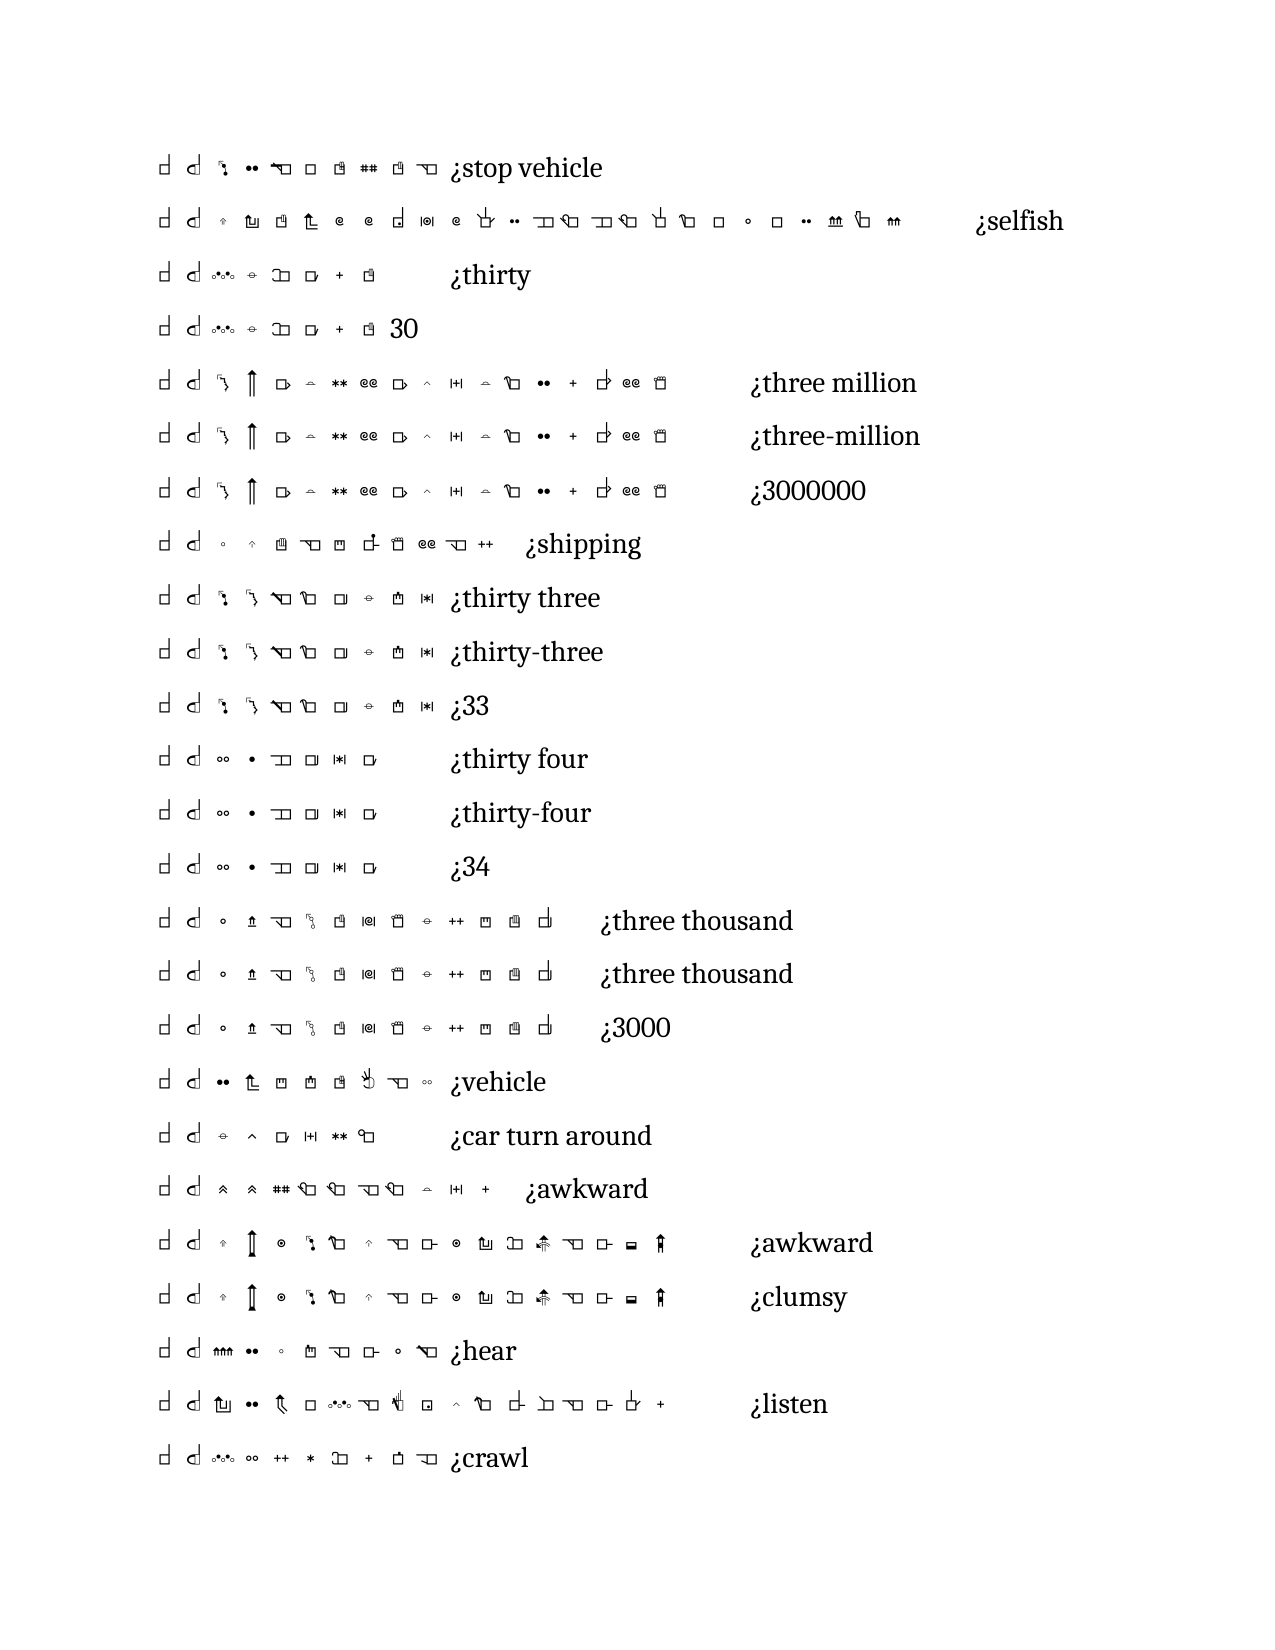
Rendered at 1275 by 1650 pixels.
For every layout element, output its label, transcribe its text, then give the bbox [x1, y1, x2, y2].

text 𝠀񀮃񂇸񆖡񈟁𝠃𝤜𝤩񆖡𝤀𝣴񈟁𝤁𝣣񂇸𝤂𝤒񀮃𝣱𝤉 ¿shipping [150, 527, 1125, 561]
text 𝠀񀽑񈗡񆷱𝠃𝤠𝤝񀽑𝤉𝤅񆷱𝣬𝤈񈗡𝣻𝣰 ¿crawl [150, 1440, 1125, 1475]
text 𝠀񀭡񆿅񃁒񂇹񆇡񆇡񈗡𝠃𝤣𝤭񆇡𝣹𝤔񂇹𝤆𝤒񆇡𝣹𝤢񃁒𝤊𝤔񈗡𝣪𝤘񀭡𝤈𝣠񆿅𝤒𝤂 ¿3000000 [150, 473, 1125, 507]
text 𝠀񀮃񉍡𝠃𝤕𝤡񀮃𝣷𝤊񉍡𝤆𝣫 ¿car turn around [150, 1118, 1125, 1152]
text 𝠀񀭡񁦡𝠃𝤝𝤖񀭡𝣯𝣸񁦡𝤇𝣷 ¿thirty-four [150, 795, 1125, 830]
text 𝠀񀭡񆿅񆇡񃁒񂇹𝠃𝤛𝤮񆇡𝣱𝤟񂇹𝣾𝤓񃁒𝤂𝤕񆿅𝤉𝤁񀭡𝤀𝣟 ¿three thousand [150, 957, 1125, 991]
text 𝠀񀭡񆿅񆇡񃁒񂇹𝠃𝤛𝤮񆇡𝣱𝤟񂇹𝣾𝤓񃁒𝤂𝤕񆿅𝤉𝤁񀭡𝤀𝣟 ¿three thousand [150, 903, 1125, 937]
text 𝠀񀮂񂇷񆇡𝠃𝤚𝤘񆇡𝣳𝤃񂇷𝣿𝤌񀮂𝣾𝣴 ¿stop vehicle [150, 150, 1125, 184]
text 𝠀񀮘񀮠񇉡񇉵񋸥񌒁񎎡𝠃𝤨𝥠񀮘𝤎𝤚񀮠𝣨𝤩񌒁𝣴𝣵񇉡𝤎𝥂񇉵𝣬𝥋񎎡𝣴𝣵񋸥𝤄𝥚 ¿awkward [150, 1225, 1125, 1260]
text 𝠀񀭡񀽱𝠃𝤠𝤕񀭡𝣭𝣷񀽱𝤈𝣾 ¿thirty [150, 257, 1125, 292]
text 𝠀񀮑񇆥񈙇𝠃𝤚𝤣񀮑𝣲𝣪񇆥𝣸𝤕񈙇𝣼𝤇 ¿33 [150, 688, 1125, 722]
text 𝠀񀭡񆿅񃁒񂇹񆇡񆇡񈗡𝠃𝤣𝤭񆇡𝣹𝤔񂇹𝤆𝤒񆇡𝣹𝤢񃁒𝤊𝤔񈗡𝣪𝤘񀭡𝤈𝣠񆿅𝤒𝤂 ¿three-million [150, 419, 1125, 453]
text 𝠀񀴁񀴉񆤁񆤁񆇡񆇡񌶁𝠃𝥃𝤘񆇡𝤹𝤃񀴁𝤠𝣴񀴉𝣘𝣺񆤁𝤢𝣨񆤁𝣜𝣮񌶁𝣴𝣵񆇡𝣉𝤈 ¿listen [150, 1387, 1125, 1421]
text 𝠀񀱱񆤁񍈑𝠃𝤴𝤘񀱱𝤜𝣽񍈑𝣱𝣵񆤁𝤛𝣲 ¿hear [150, 1333, 1125, 1367]
text 𝠀񀮑񇆥񈙇𝠃𝤚𝤣񀮑𝣲𝣪񇆥𝣸𝤕񈙇𝣼𝤇 ¿thirty-three [150, 634, 1125, 668]
text 𝠀񀮘񀮠񇉡񇉵񋸥񌒁񎎡𝠃𝤨𝥠񀮘𝤎𝤚񀮠𝣨𝤩񌒁𝣴𝣵񇉡𝤎𝥂񇉵𝣬𝥋񎎡𝣴𝣵񋸥𝤄𝥚 ¿clumsy [150, 1279, 1125, 1313]
text 𝠀񀮑񇆥񈙇𝠃𝤚𝤣񀮑𝣲𝣪񇆥𝣸𝤕񈙇𝣼𝤇 ¿thirty three [150, 580, 1125, 615]
text 𝠀񀭡񀽱𝠃𝤠𝤕񀭡𝣭𝣷񀽱𝤈𝣾 30 [150, 311, 1125, 346]
text 𝠀񀭡񆿅񆇡񃁒񂇹𝠃𝤛𝤮񆇡𝣱𝤟񂇹𝣾𝤓񃁒𝤂𝤕񆿅𝤉𝤁񀭡𝤀𝣟 ¿3000 [150, 1010, 1125, 1045]
text 𝠀񀭡񆿅񃁒񂇹񆇡񆇡񈗡𝠃𝤣𝤭񆇡𝣹𝤔񂇹𝤆𝤒񆇡𝣹𝤢񃁒𝤊𝤔񈗡𝣪𝤘񀭡𝤈𝣠񆿅𝤒𝤂 ¿three million [150, 365, 1125, 399]
text 𝠀񀮑񀴙񀴑񀮙񈗥񈗥񈗵񈗵񋸥񆡁񆡁𝠃𝤨𝥂񋸥𝣾𝤼񀴑𝤑𝤑񀴙𝣤𝤐񀮑𝤑𝣋񈗥𝤙𝣯񈗵𝣧𝣯񀮙𝣧𝣌񆡁𝣪𝤃񆡁𝤛𝤃񈗥𝤙𝤰񈗵𝣦𝤯 ¿selfish [150, 204, 1125, 238]
text 𝠀񀮘񀮠񇉡񇉱𝠃𝤥𝤥񀮘𝤌𝣧񀮠𝣧𝣱񇉱𝣧𝤔񇉡𝤊𝤈 ¿awkward [150, 1172, 1125, 1206]
text 𝠀񀭡񁦡𝠃𝤝𝤖񀭡𝣯𝣸񁦡𝤇𝣷 ¿34 [150, 849, 1125, 883]
text 𝠀񀭡񁦡𝠃𝤝𝤖񀭡𝣯𝣸񁦡𝤇𝣷 ¿thirty four [150, 742, 1125, 776]
text 𝠀񀮁񀮉񋌇𝠃𝤘𝤼񀮁𝤁𝣼񋌇𝣿𝣐񀮉𝣴𝤞 ¿vehicle [150, 1064, 1125, 1098]
